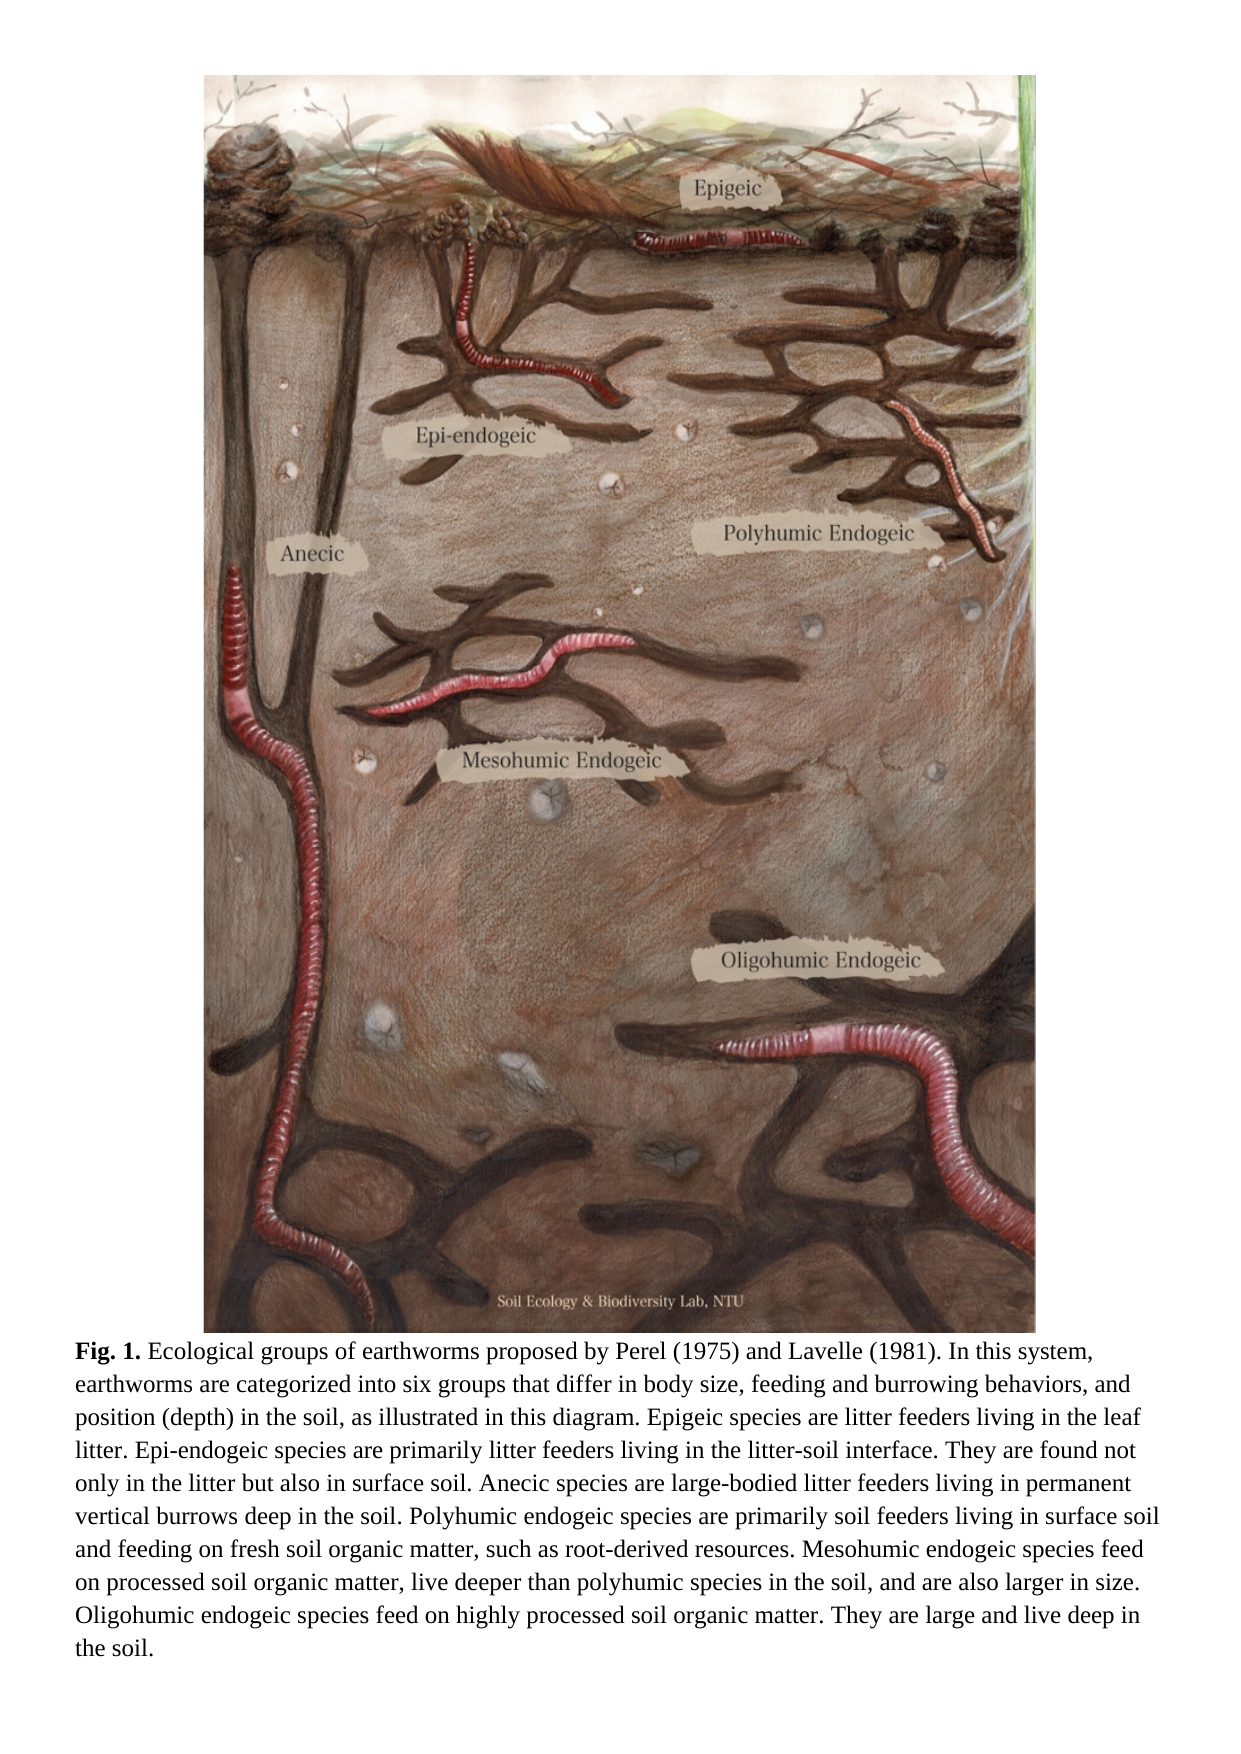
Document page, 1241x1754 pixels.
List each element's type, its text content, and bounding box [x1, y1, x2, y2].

text Fig. 1. Ecological groups of earthworms proposed by Perel (1975) and Lavelle (1981). In this system, earthworms are categorized into six groups that differ in body size, feeding and burrowing behaviors, and position (depth) in the soil, as illustrated in this diagram. Epigeic species are litter feeders living in the leaf litter. Epi-endogeic species are primarily litter feeders living in the litter-soil interface. They are found not only in the litter but also in surface soil. Anecic species are large-bodied litter feeders living in permanent vertical burrows deep in the soil. Polyhumic endogeic species are primarily soil feeders living in surface soil and feeding on fresh soil organic matter, such as root-derived resources. Mesohumic endogeic species feed on processed soil organic matter, live deeper than polyhumic species in the soil, and are also larger in size. Oligohumic endogeic species feed on highly processed soil organic matter. They are large and live deep in the soil. [75, 1336, 1165, 1662]
picture [203, 75, 1037, 1333]
